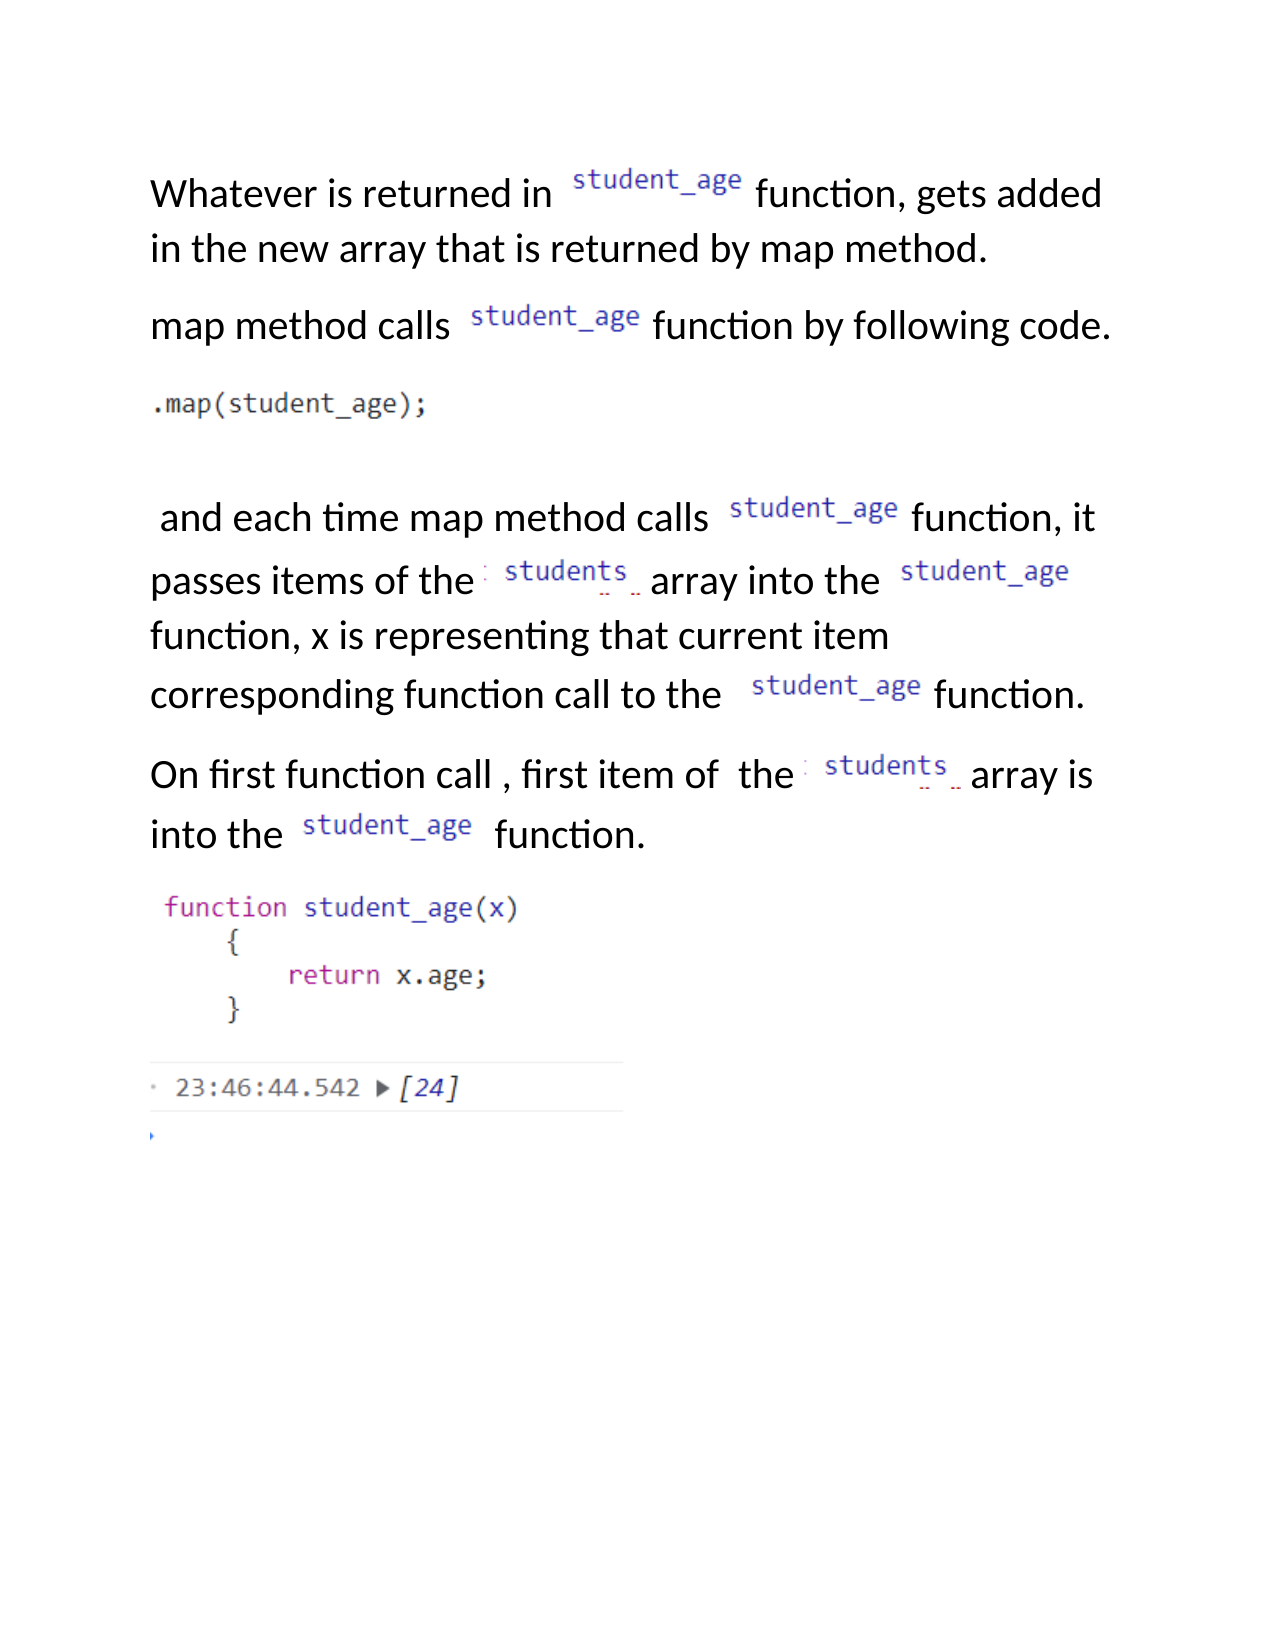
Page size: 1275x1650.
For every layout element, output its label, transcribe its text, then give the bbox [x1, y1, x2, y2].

picture [484, 545, 641, 595]
text Whatever is returned in function, gets added in the new array that is returned by map method. [150, 150, 1125, 273]
picture [150, 370, 472, 468]
picture [292, 803, 476, 849]
picture [460, 293, 643, 340]
picture [150, 1054, 624, 1167]
text map method calls function by following code. [150, 294, 1125, 349]
picture [804, 740, 961, 789]
picture [890, 548, 1073, 595]
text On first function call , first item of the array is into the function. [150, 740, 1125, 859]
picture [741, 663, 925, 709]
picture [562, 150, 746, 208]
picture [150, 879, 555, 1036]
text and each time map method calls function, it passes items of the array into the function, x is representing that current item corresponding function call to the function. [150, 486, 1125, 719]
picture [719, 486, 902, 532]
